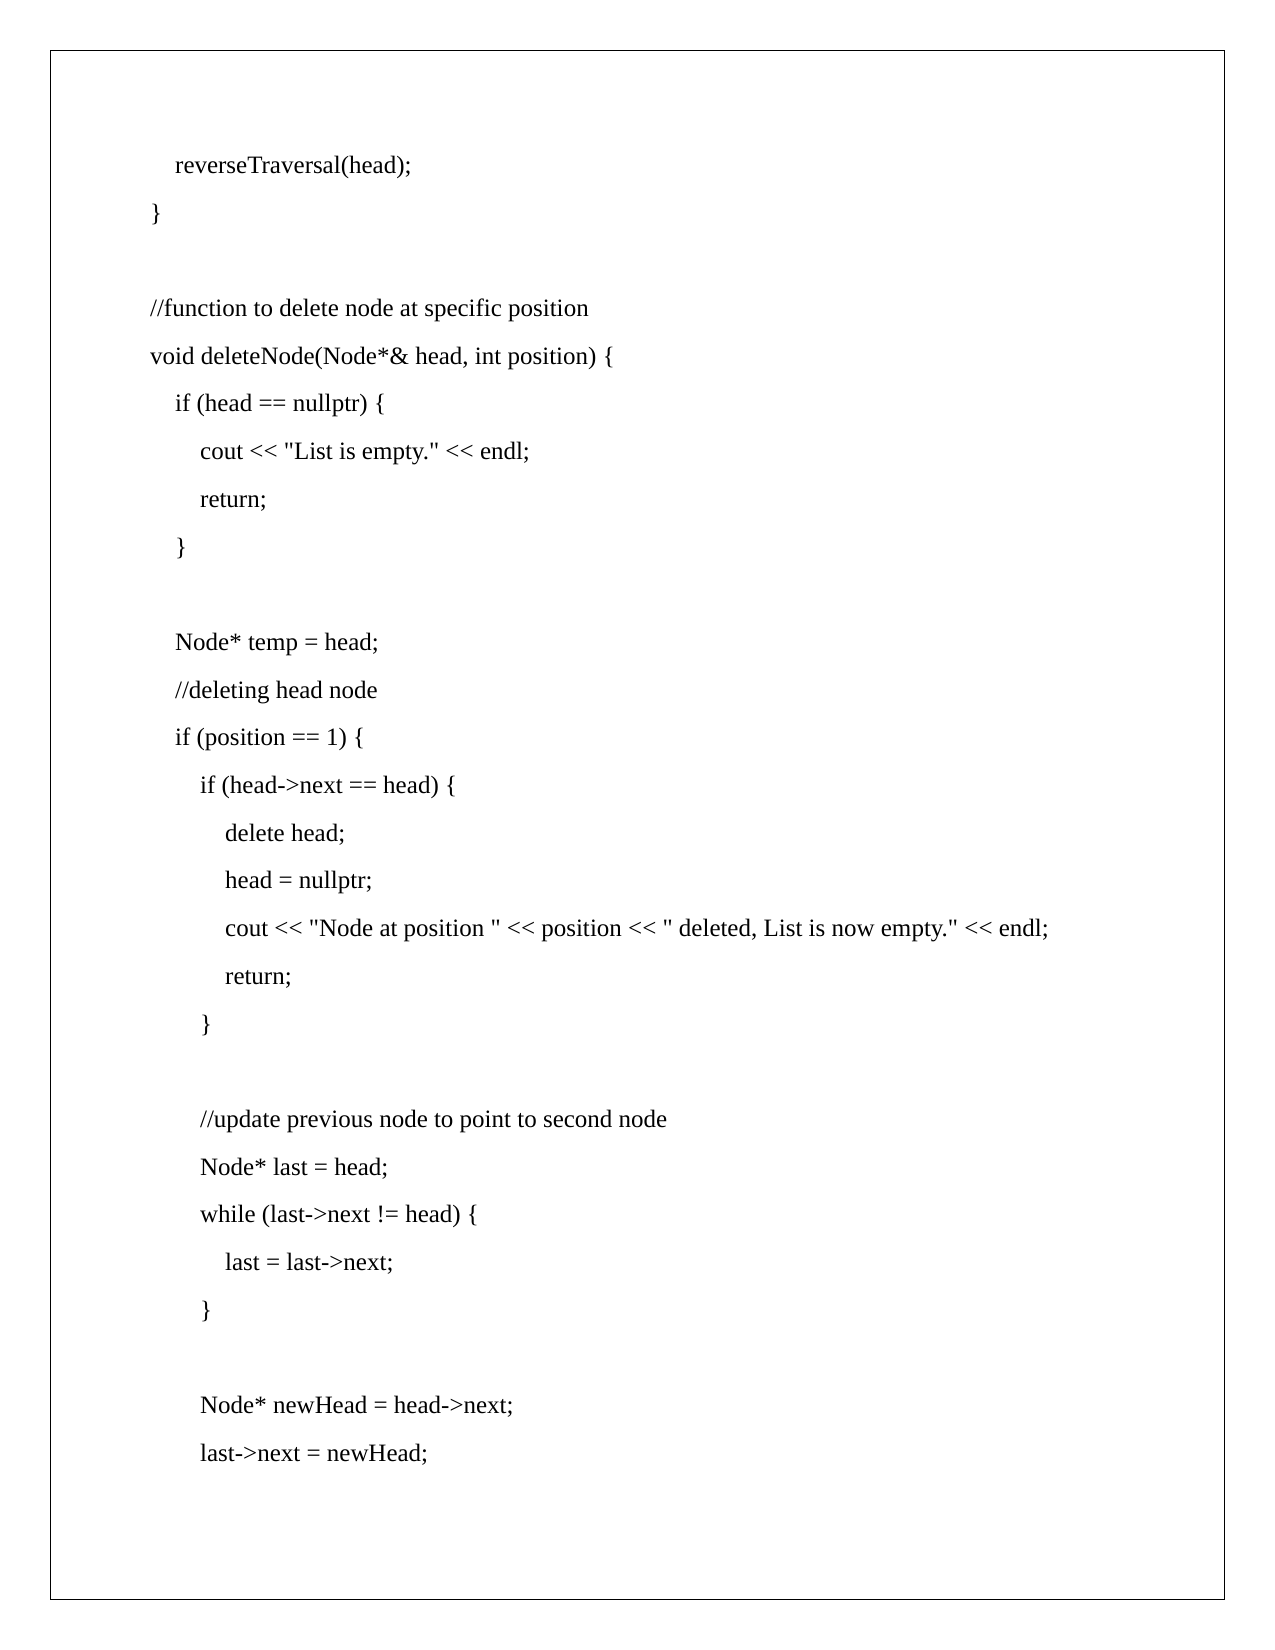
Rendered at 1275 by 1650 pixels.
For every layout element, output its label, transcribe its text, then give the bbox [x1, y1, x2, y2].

text Node* last = head; [150, 1152, 1125, 1181]
text if (head == nullptr) { [150, 388, 1125, 417]
text void deleteNode(Node*& head, int position) { [150, 341, 1125, 369]
text return; [150, 484, 1125, 513]
text //function to delete node at specific position [150, 293, 1125, 322]
text Node* temp = head; [150, 627, 1125, 656]
text head = nullptr; [150, 866, 1125, 894]
text } [150, 1295, 1125, 1324]
text //update previous node to point to second node [150, 1104, 1125, 1133]
text reverseTraversal(head); [150, 150, 1125, 179]
text cout << "List is empty." << endl; [150, 436, 1125, 465]
text if (head->next == head) { [150, 770, 1125, 799]
text } [150, 198, 1125, 226]
text cout << "Node at position " << position << " deleted, List is now empty." << endl; [150, 913, 1125, 942]
text last = last->next; [150, 1247, 1125, 1276]
text } [150, 532, 1125, 560]
text while (last->next != head) { [150, 1199, 1125, 1228]
text } [150, 1009, 1125, 1037]
text Node* newHead = head->next; [150, 1390, 1125, 1419]
text last->next = newHead; [150, 1438, 1125, 1467]
text //deleting head node [150, 675, 1125, 703]
text return; [150, 961, 1125, 990]
text if (position == 1) { [150, 722, 1125, 751]
text delete head; [150, 818, 1125, 847]
